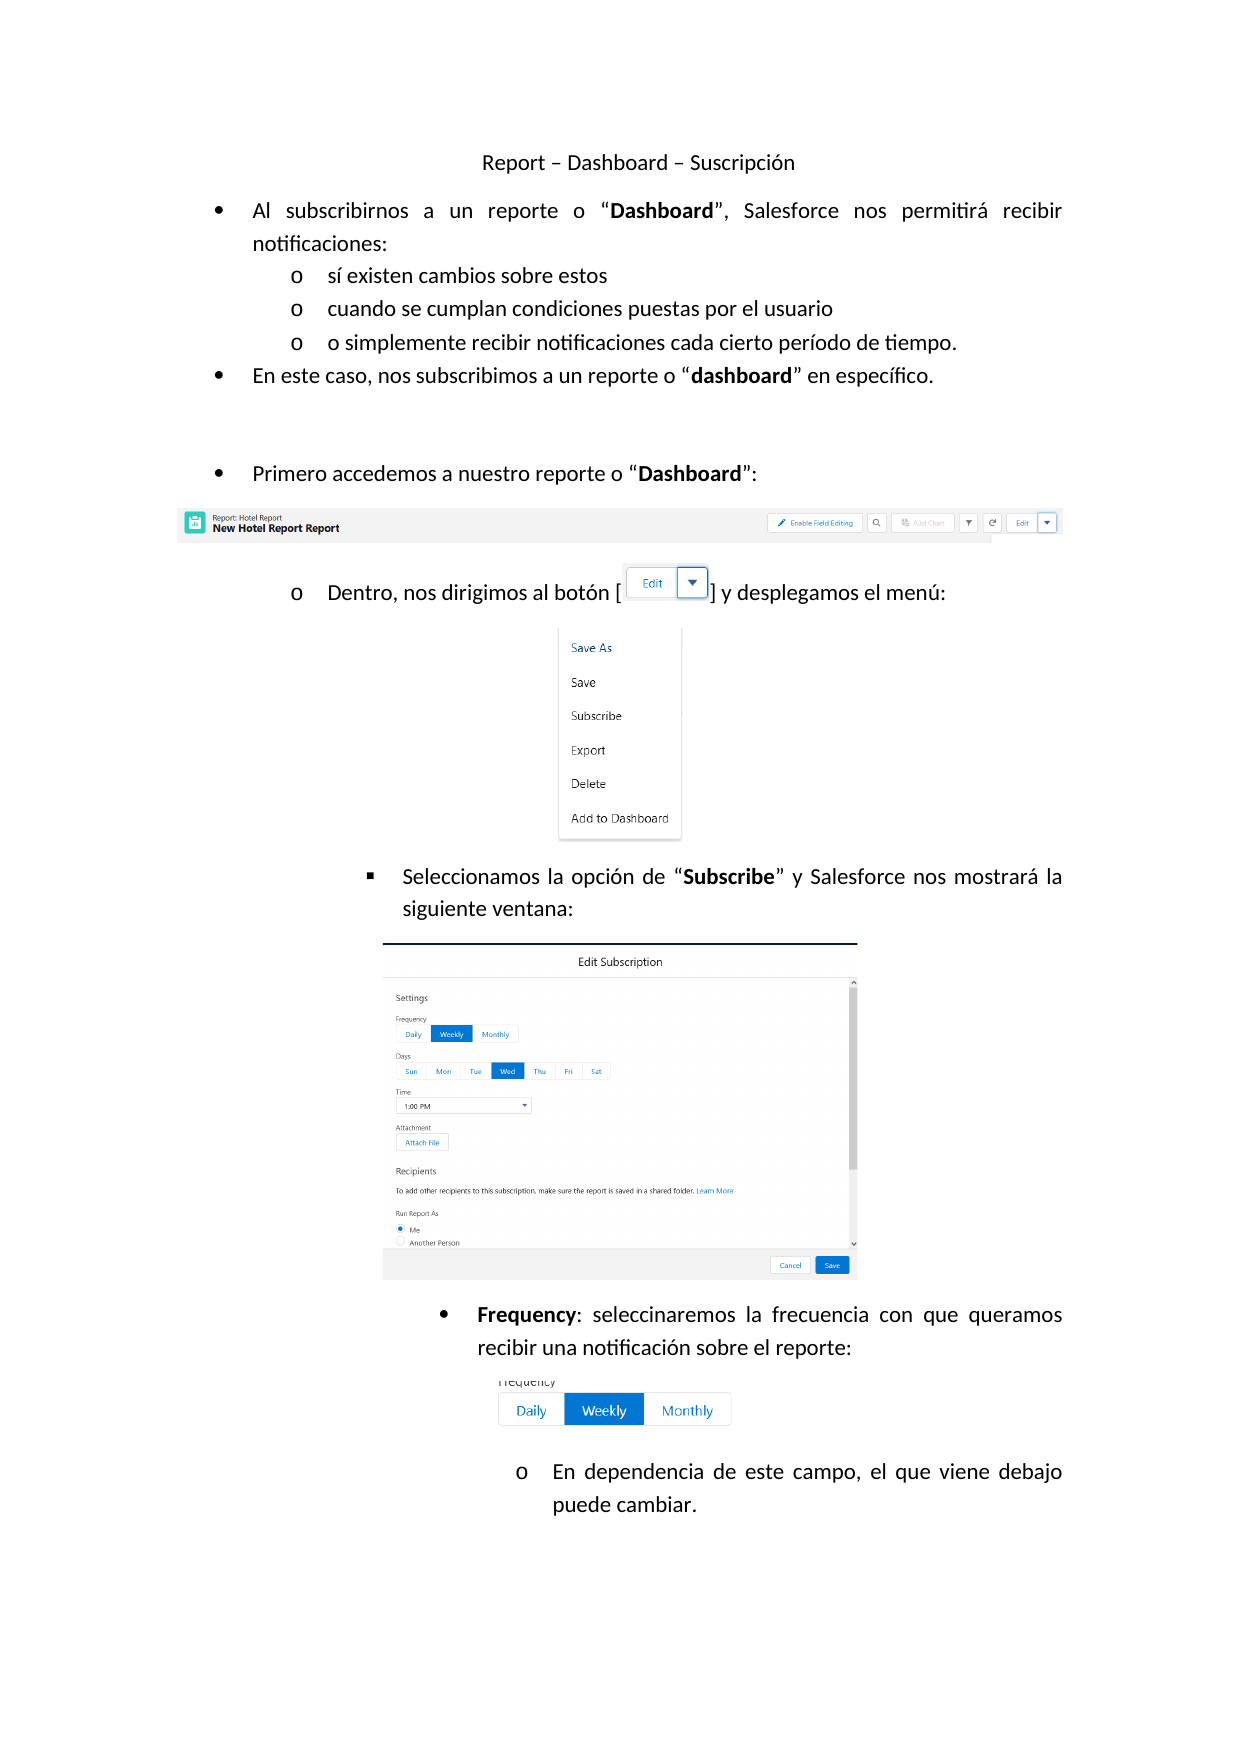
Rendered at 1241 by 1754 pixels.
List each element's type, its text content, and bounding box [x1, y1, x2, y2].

list Seleccionamos la opción de “Subscribe” y Salesforce nos mostrará la siguiente ventana: [365, 862, 1063, 922]
picture [622, 563, 710, 601]
text Report – Dashboard – Suscripción [215, 148, 1063, 176]
list Dentro, nos dirigimos al botón [] y desplegamos el menú: [290, 564, 1063, 607]
list cuando se cumplan condiciones puestas por el usuario [290, 294, 1063, 323]
list sí existen cambios sobre estos [290, 261, 1063, 290]
picture [177, 508, 1063, 543]
list o simplemente recibir notificaciones cada cierto período de tiempo. [290, 328, 1063, 357]
list En dependencia de este campo, el que viene debajo puede cambiar. [515, 1457, 1063, 1519]
list Frequency: seleccinaremos la frecuencia con que queramos recibir una notificación sobre el reporte: [440, 1301, 1063, 1361]
picture [496, 1381, 744, 1437]
picture [382, 943, 858, 1280]
list En este caso, nos subscribimos a un reporte o “dashboard” en específico. [215, 361, 1063, 389]
picture [557, 628, 683, 842]
list Al subscribirnos a un reporte o “Dashboard”, Salesforce nos permitirá recibir notificaciones: [215, 196, 1063, 257]
list Primero accedemos a nuestro reporte o “Dashboard”: [215, 459, 1063, 487]
